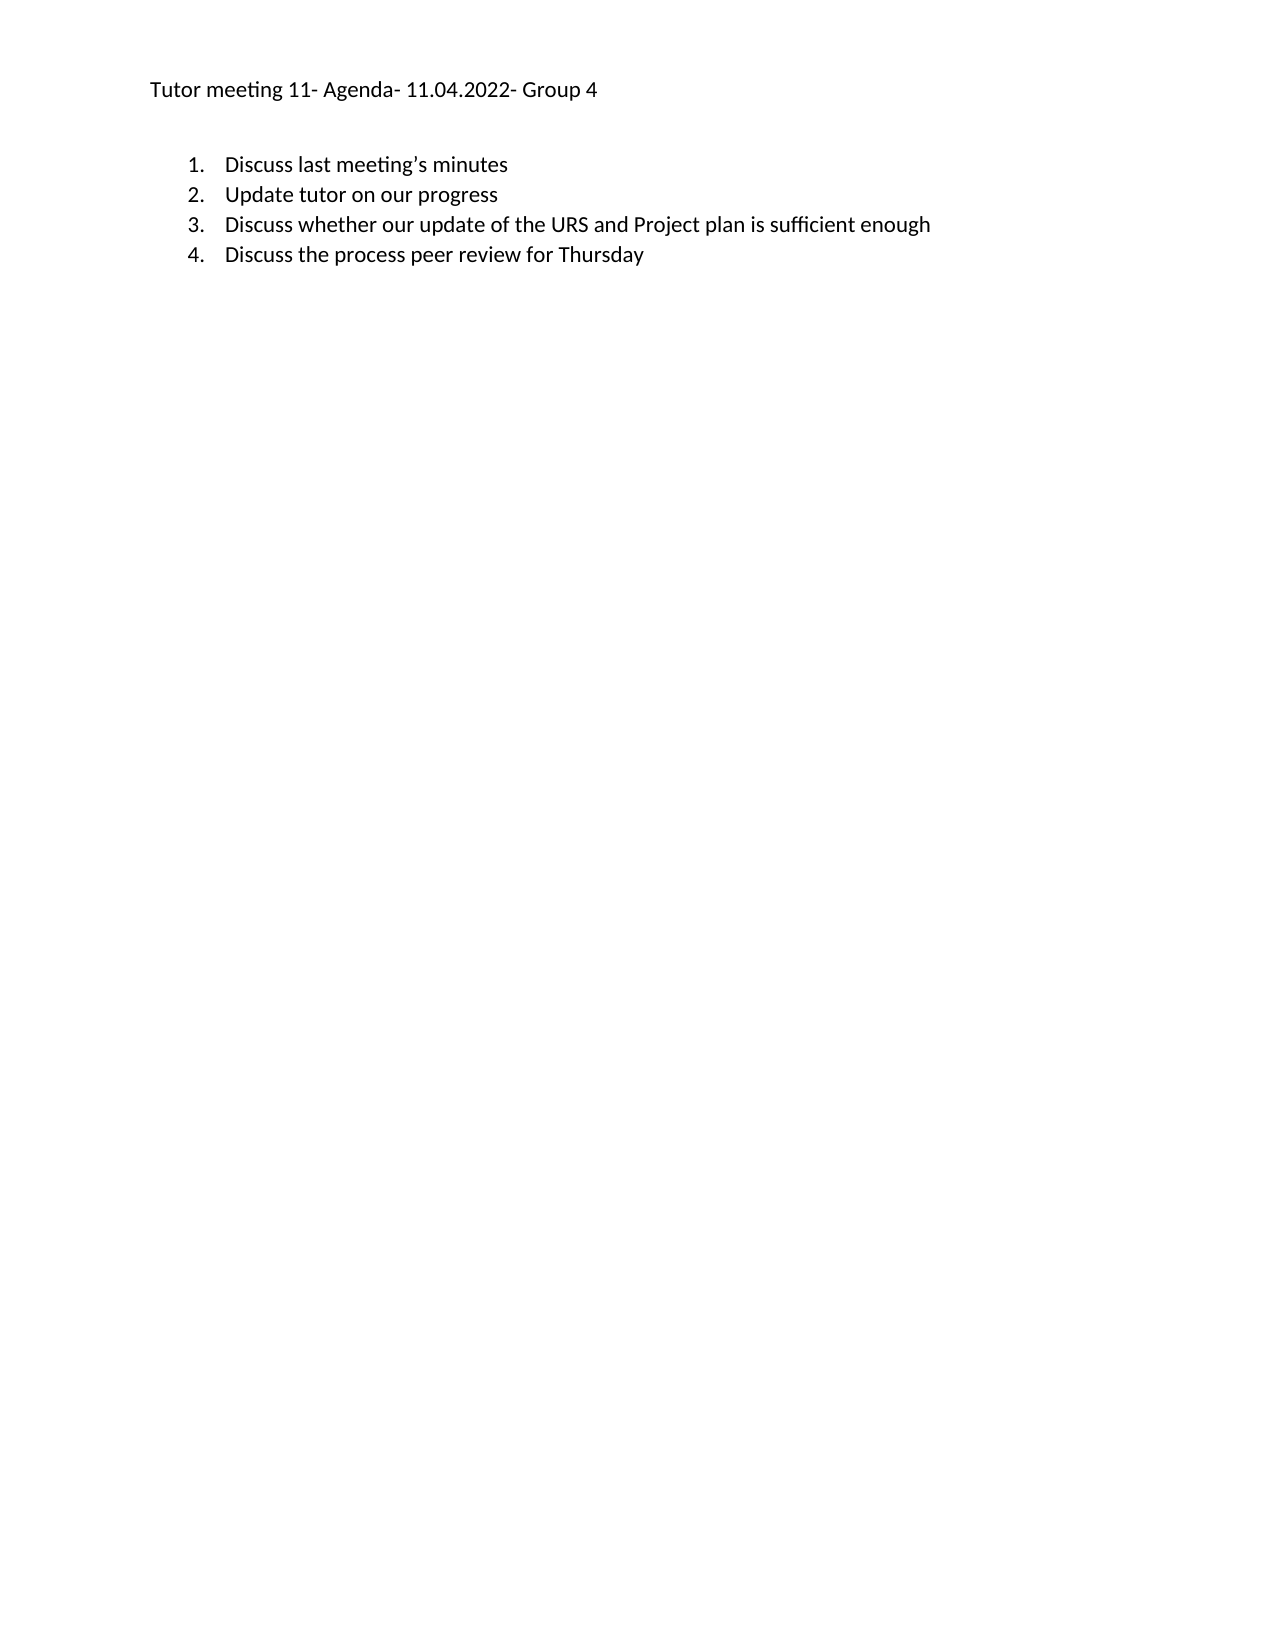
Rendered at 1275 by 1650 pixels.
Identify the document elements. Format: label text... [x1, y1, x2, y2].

list Discuss the process peer review for Thursday [187, 241, 1125, 269]
list Discuss last meeting’s minutes [187, 150, 1125, 178]
list Discuss whether our update of the URS and Project plan is sufficient enough [187, 210, 1125, 238]
list Update tutor on our progress [187, 180, 1125, 208]
